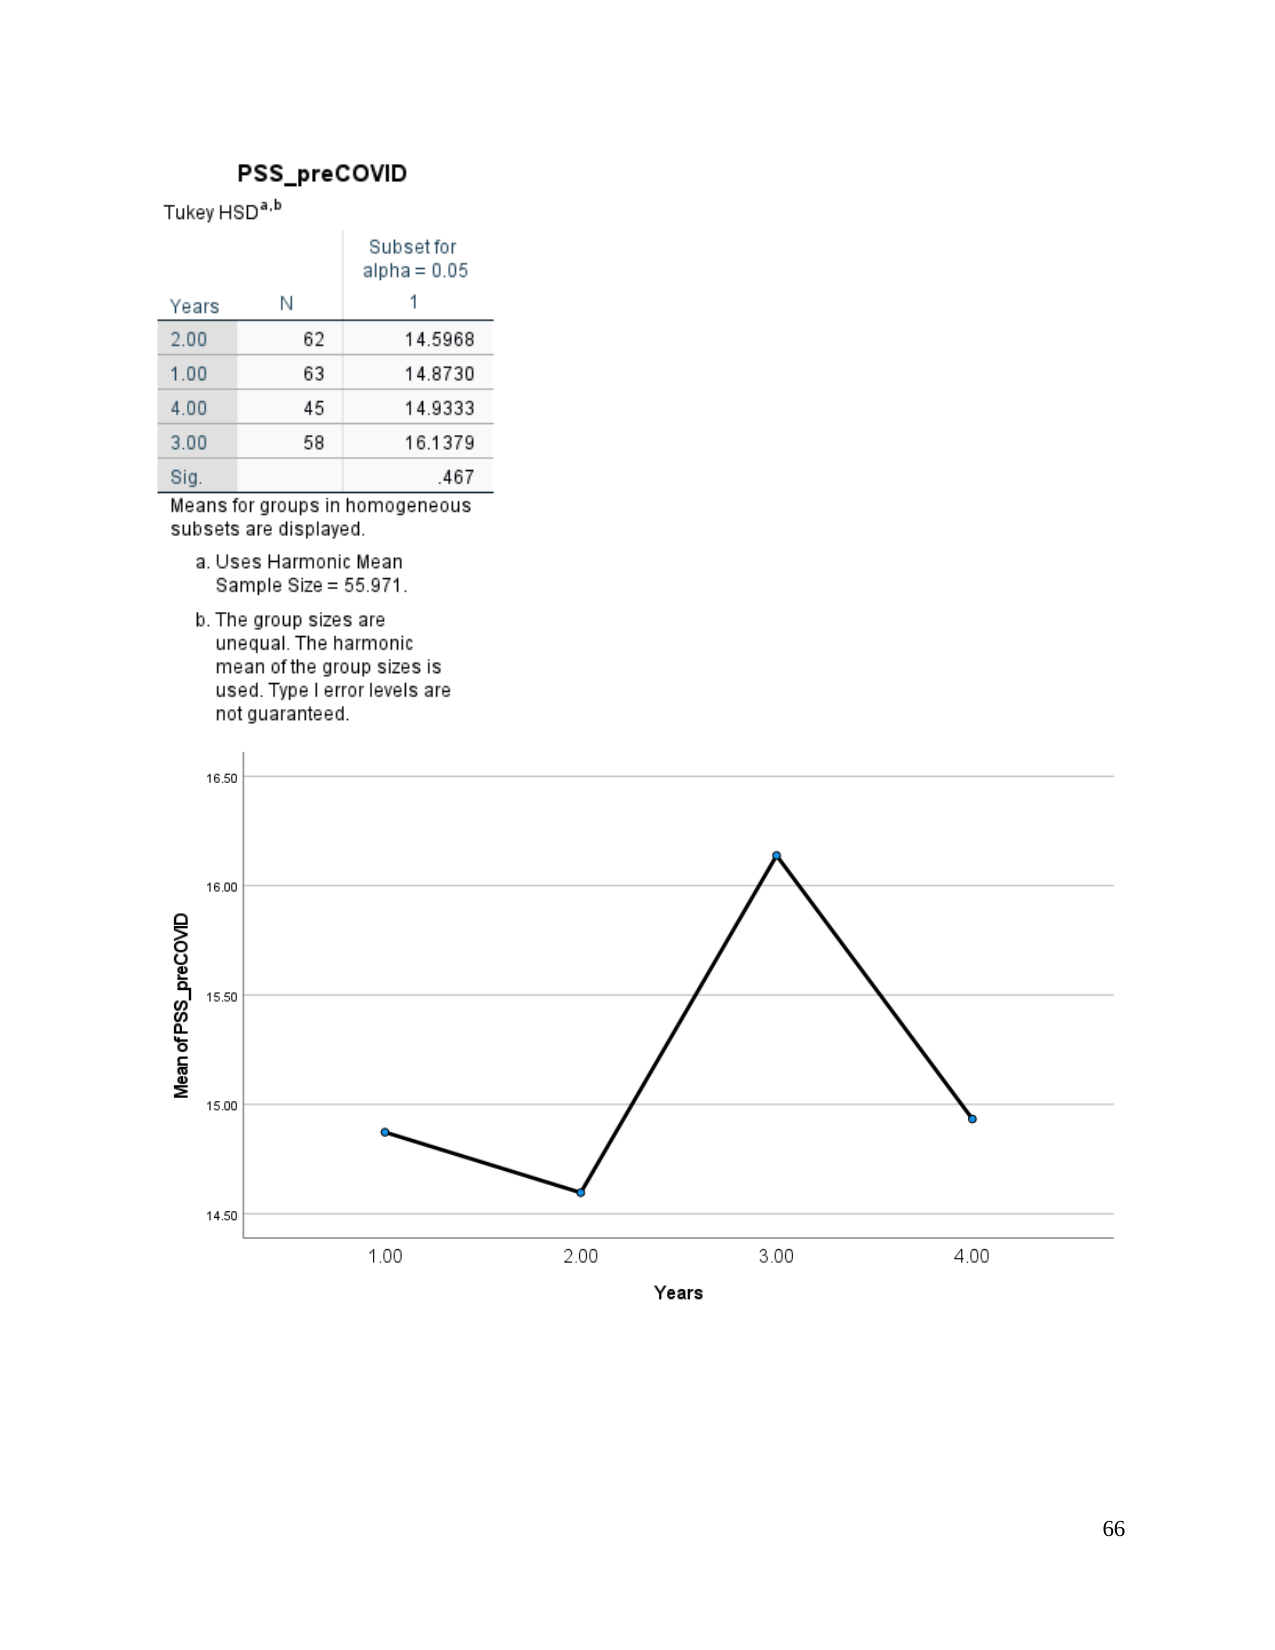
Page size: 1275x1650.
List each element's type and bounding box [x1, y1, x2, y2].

picture [150, 744, 1125, 1320]
picture [150, 150, 505, 741]
